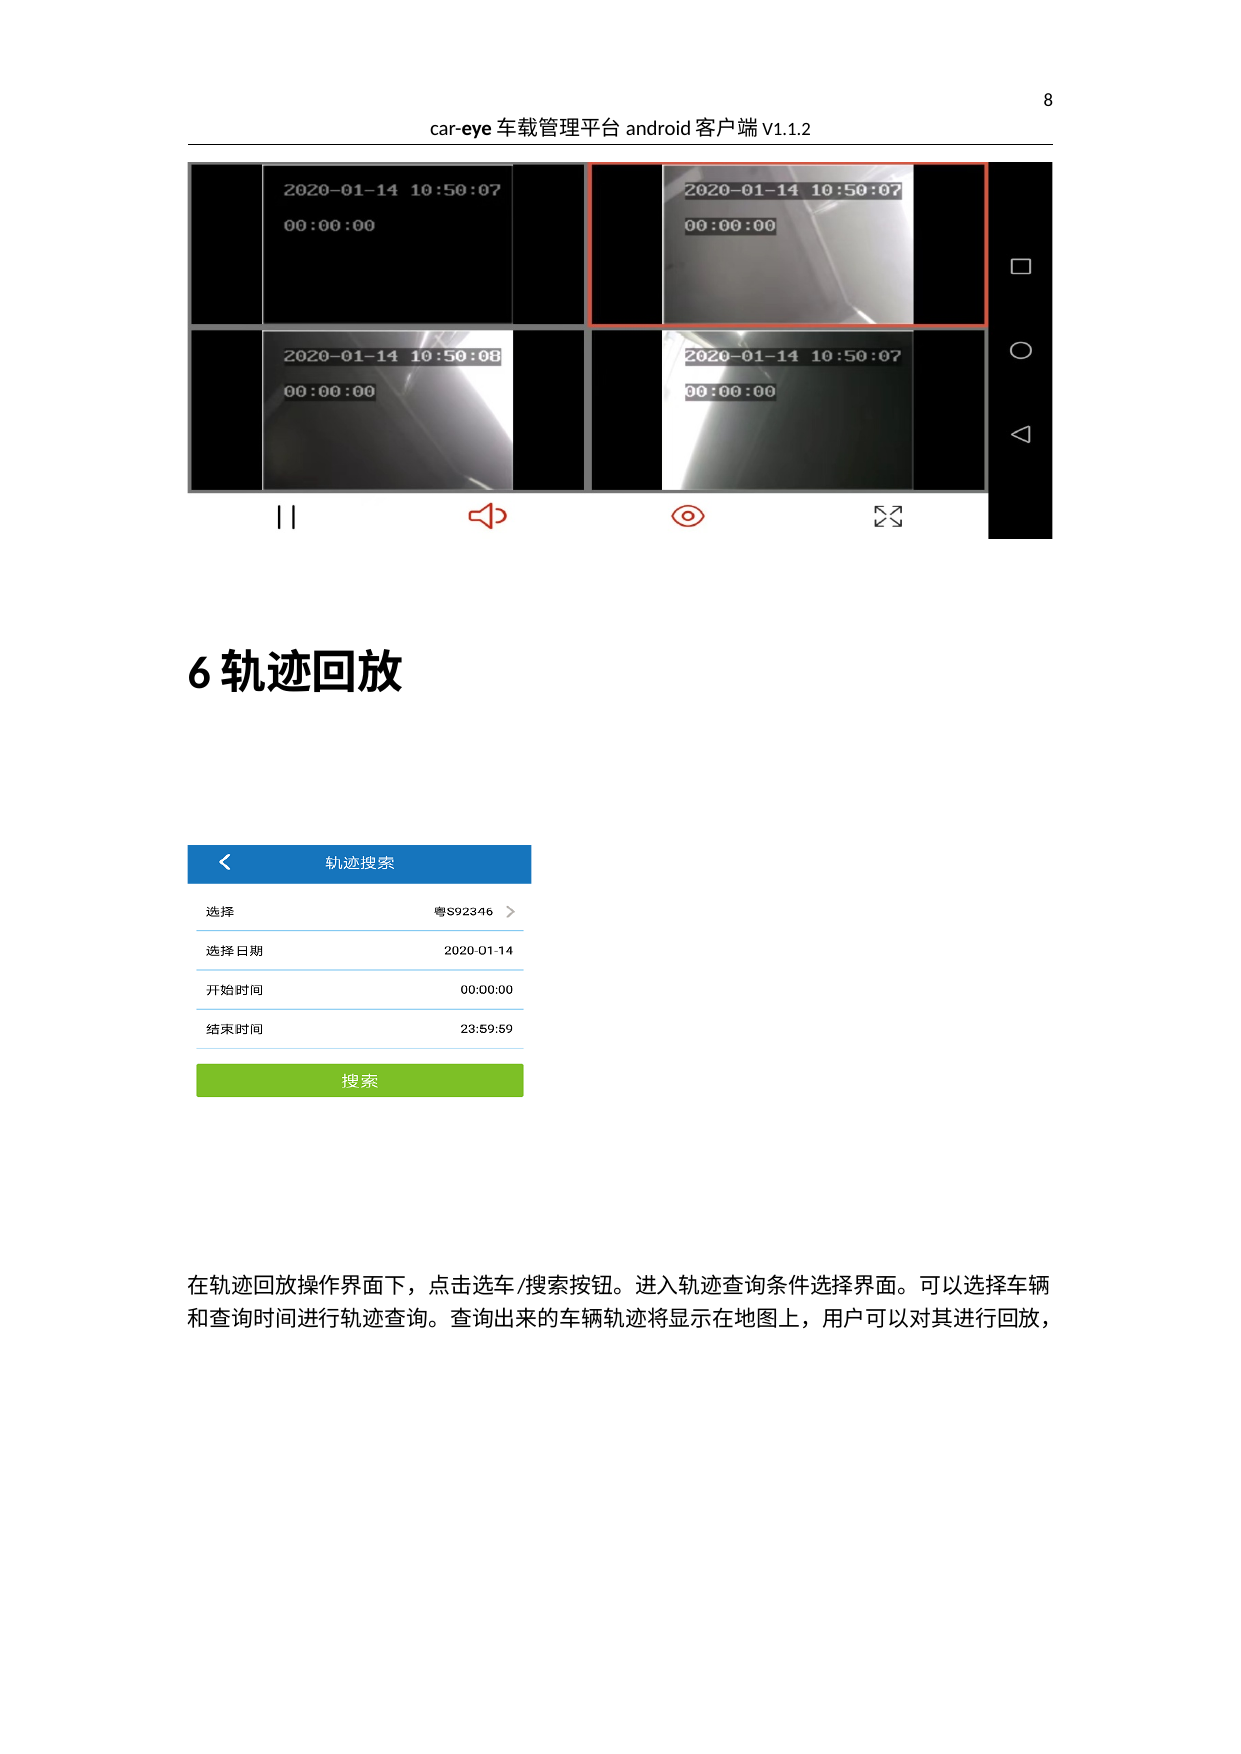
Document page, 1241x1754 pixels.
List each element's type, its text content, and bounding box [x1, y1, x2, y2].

picture [187, 162, 1053, 539]
text 在轨迹回放操作界面下，点击选车/搜索按钮。进入轨迹查询条件选择界面。可以选择车辆和查询时间进行轨迹查询。查询出来的车辆轨迹将显示在地图上，用户可以对其进行回放， [187, 1268, 1053, 1333]
picture [187, 845, 532, 1214]
subtitle 6轨迹回放 [187, 620, 1053, 717]
